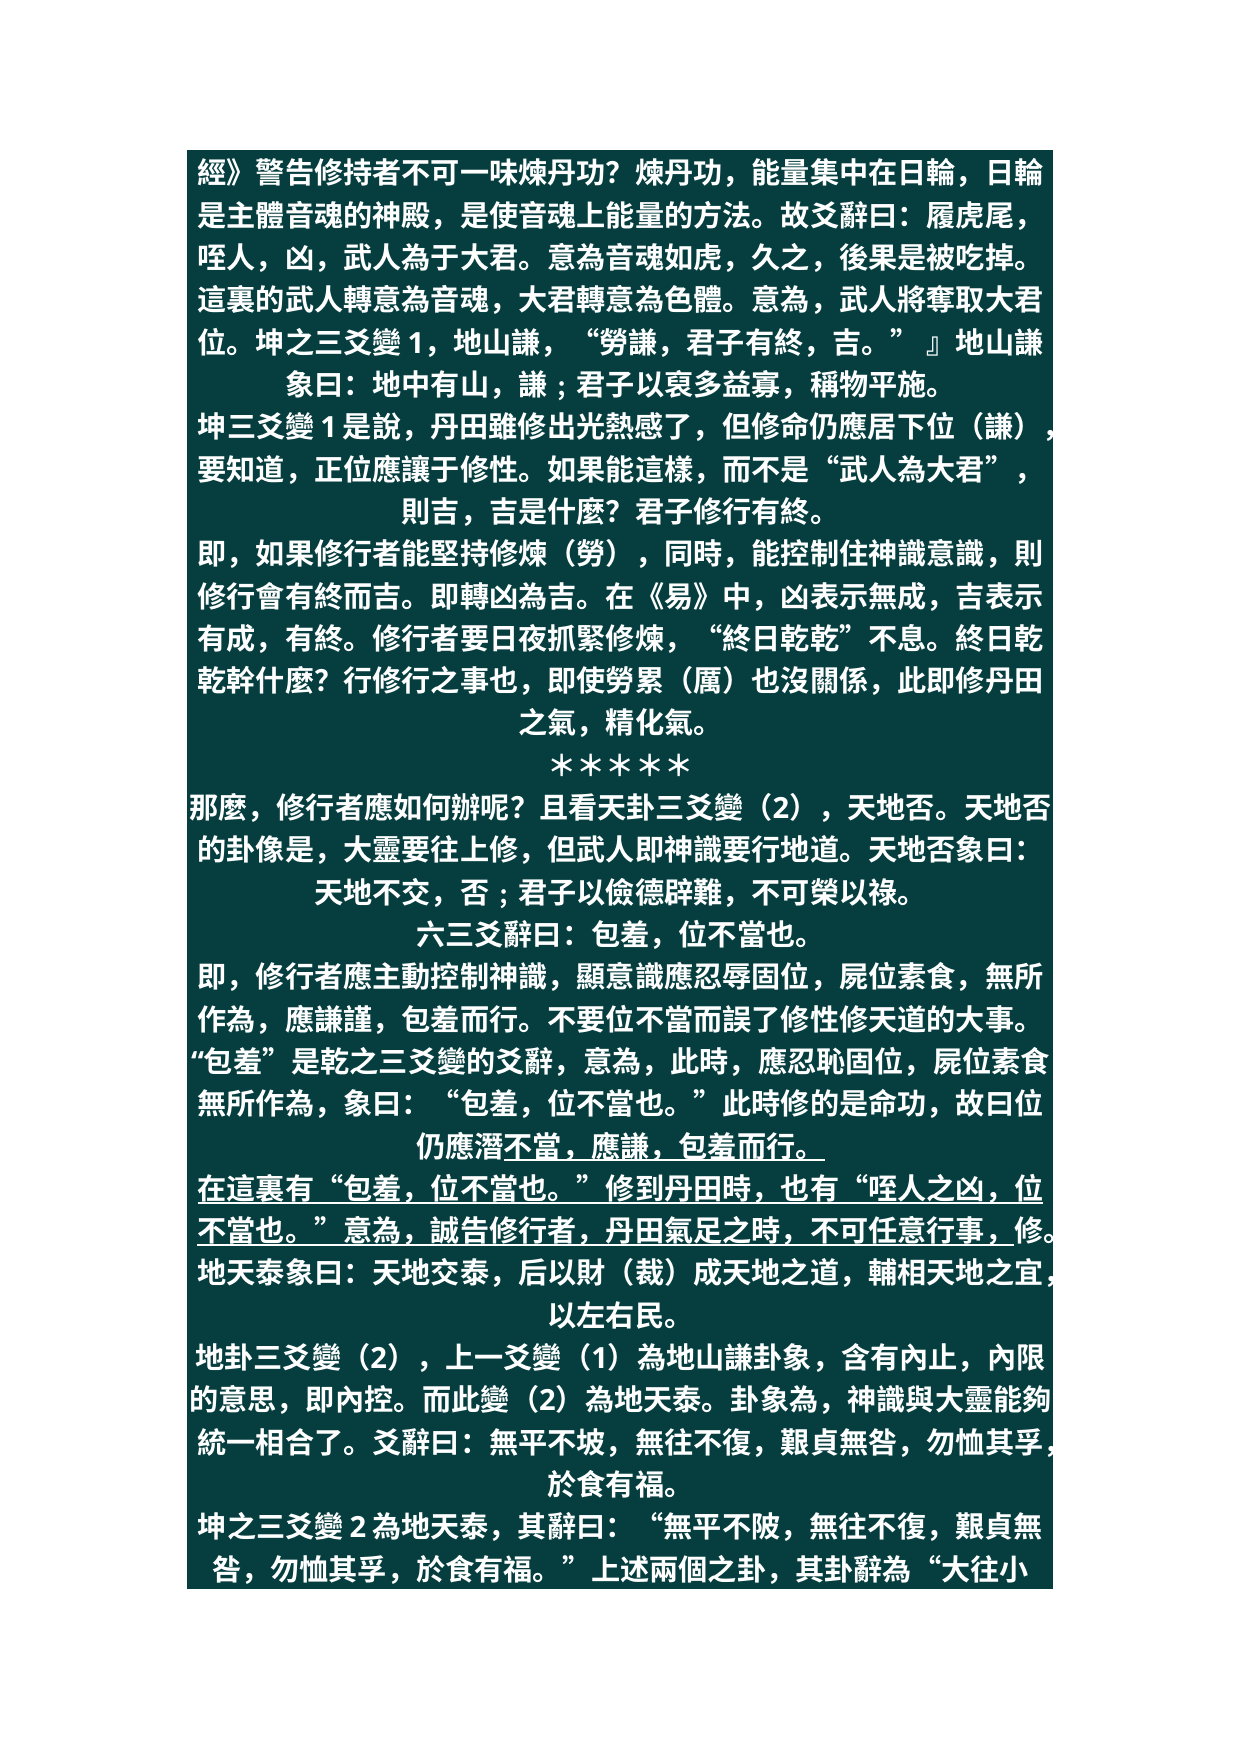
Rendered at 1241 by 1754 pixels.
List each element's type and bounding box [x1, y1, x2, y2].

text [187, 150, 1053, 1589]
